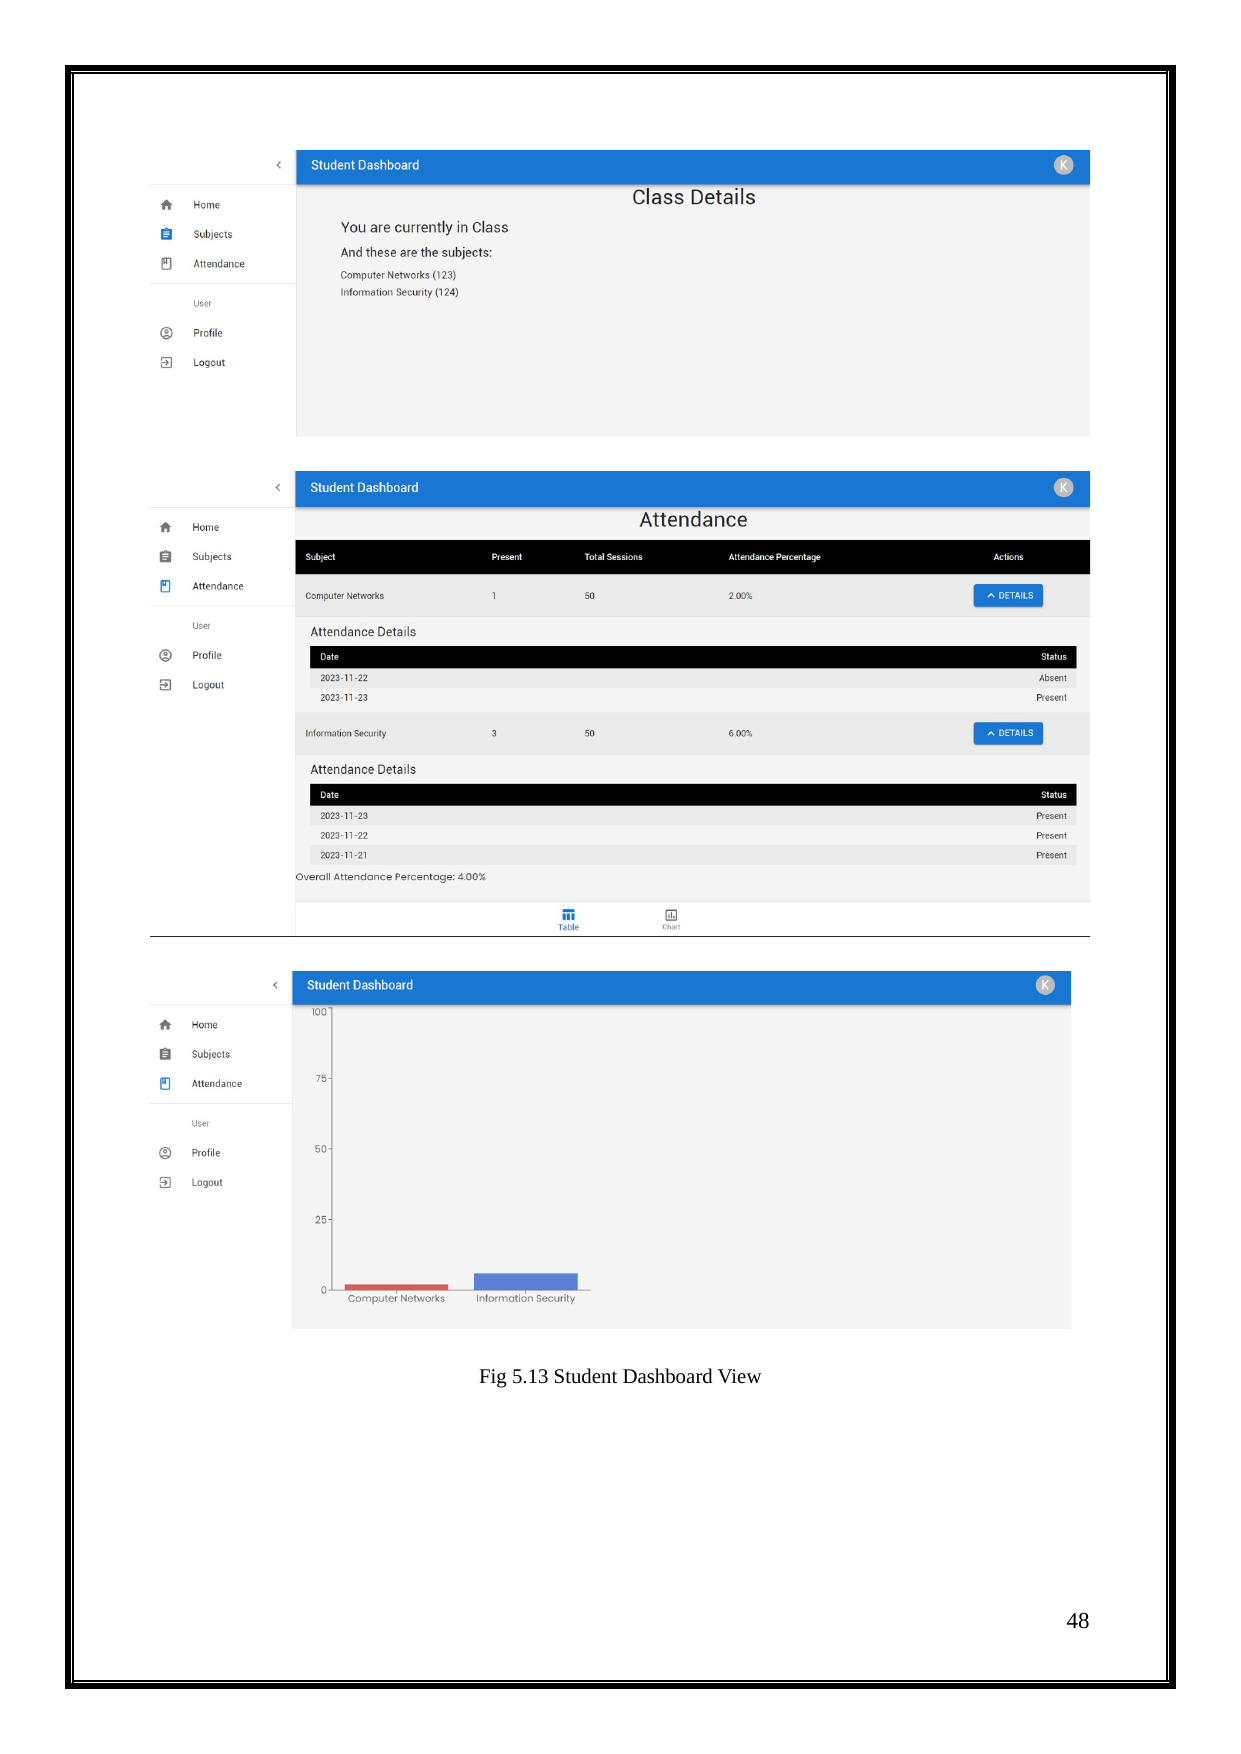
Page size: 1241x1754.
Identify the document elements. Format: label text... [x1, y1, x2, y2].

picture [150, 971, 1072, 1329]
picture [150, 471, 1091, 937]
picture [150, 150, 1091, 437]
text Fig 5.13 Student Dashboard View [150, 1364, 1090, 1388]
